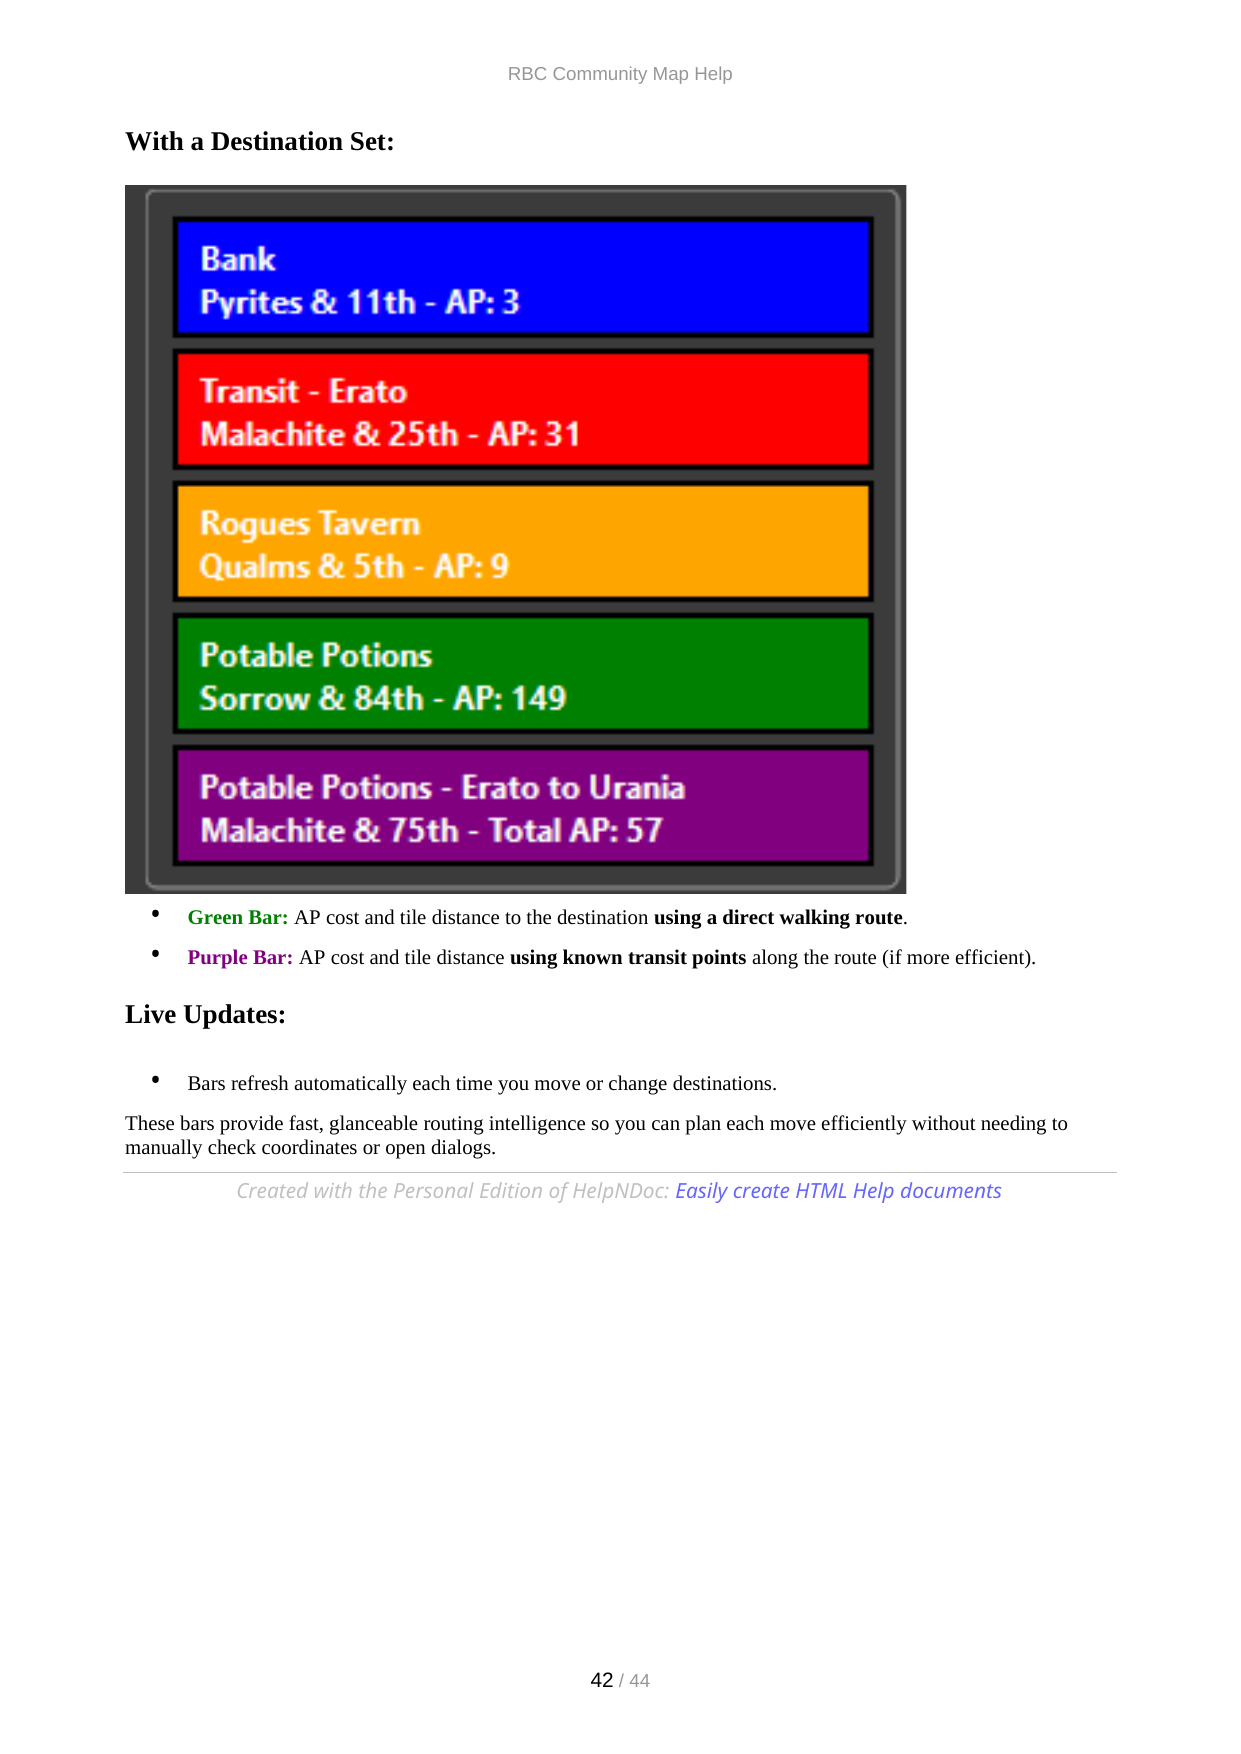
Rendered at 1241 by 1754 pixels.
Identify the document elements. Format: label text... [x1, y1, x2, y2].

list Bars refresh automatically each time you move or change destinations. [150, 1059, 1115, 1098]
list Green Bar: AP cost and tile distance to the destination using a direct walking route. [150, 894, 1115, 933]
list Purple Bar: AP cost and tile distance using known transit points along the route (if more efficient). [150, 933, 1115, 973]
subtitle With a Destination Set: [125, 125, 1115, 156]
picture [125, 185, 907, 894]
subtitle Live Updates: [125, 998, 1115, 1029]
text Created with the Personal Edition of HelpNDoc: Easily create HTML Help documents [123, 1173, 1117, 1207]
text These bars provide fast, glanceable routing intelligence so you can plan each move efficiently without needing to manually check coordinates or open dialogs. [125, 1111, 1115, 1159]
